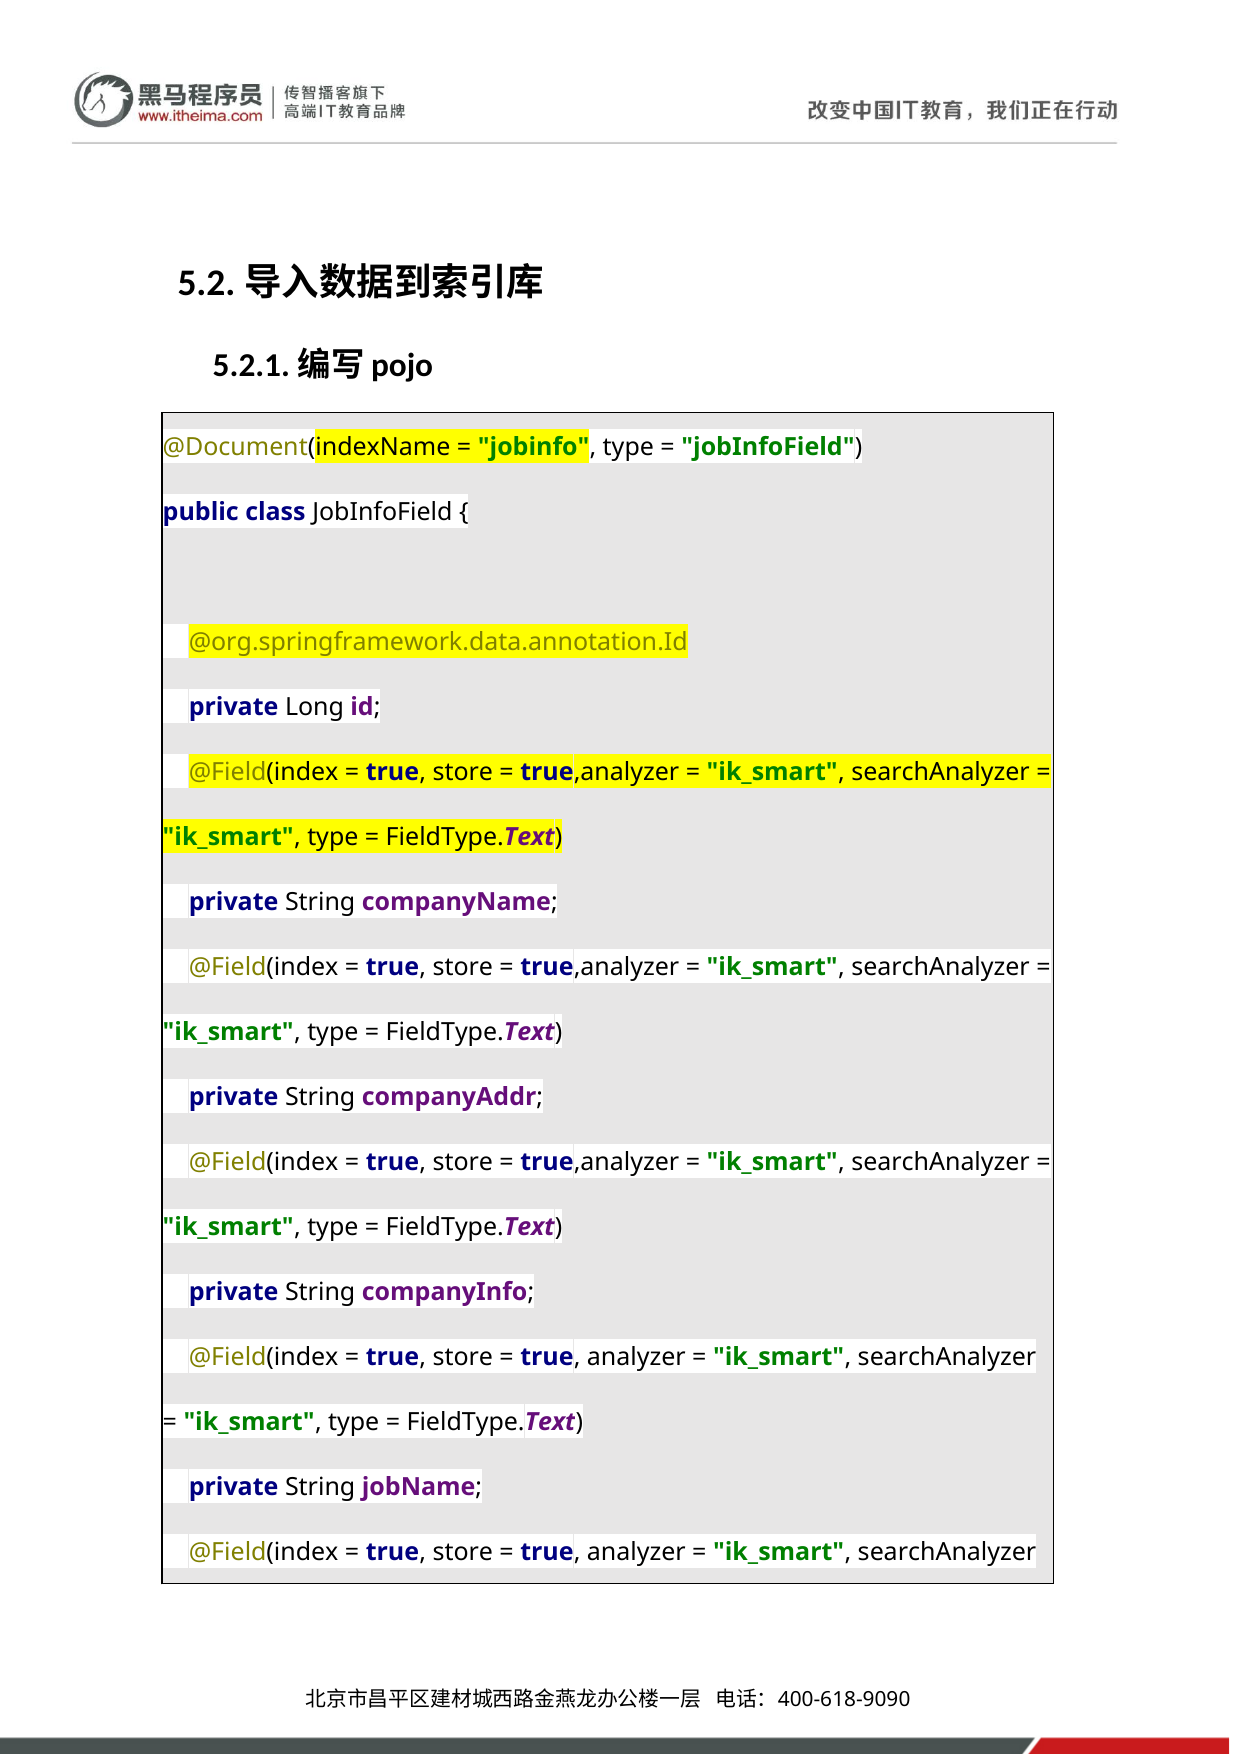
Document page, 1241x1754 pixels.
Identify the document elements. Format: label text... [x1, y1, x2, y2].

picture [0, 1, 1220, 151]
picture [0, 1678, 1230, 1754]
subtitle 导入数据到索引库 [177, 252, 1053, 306]
subtitle 编写pojo [212, 338, 1053, 386]
